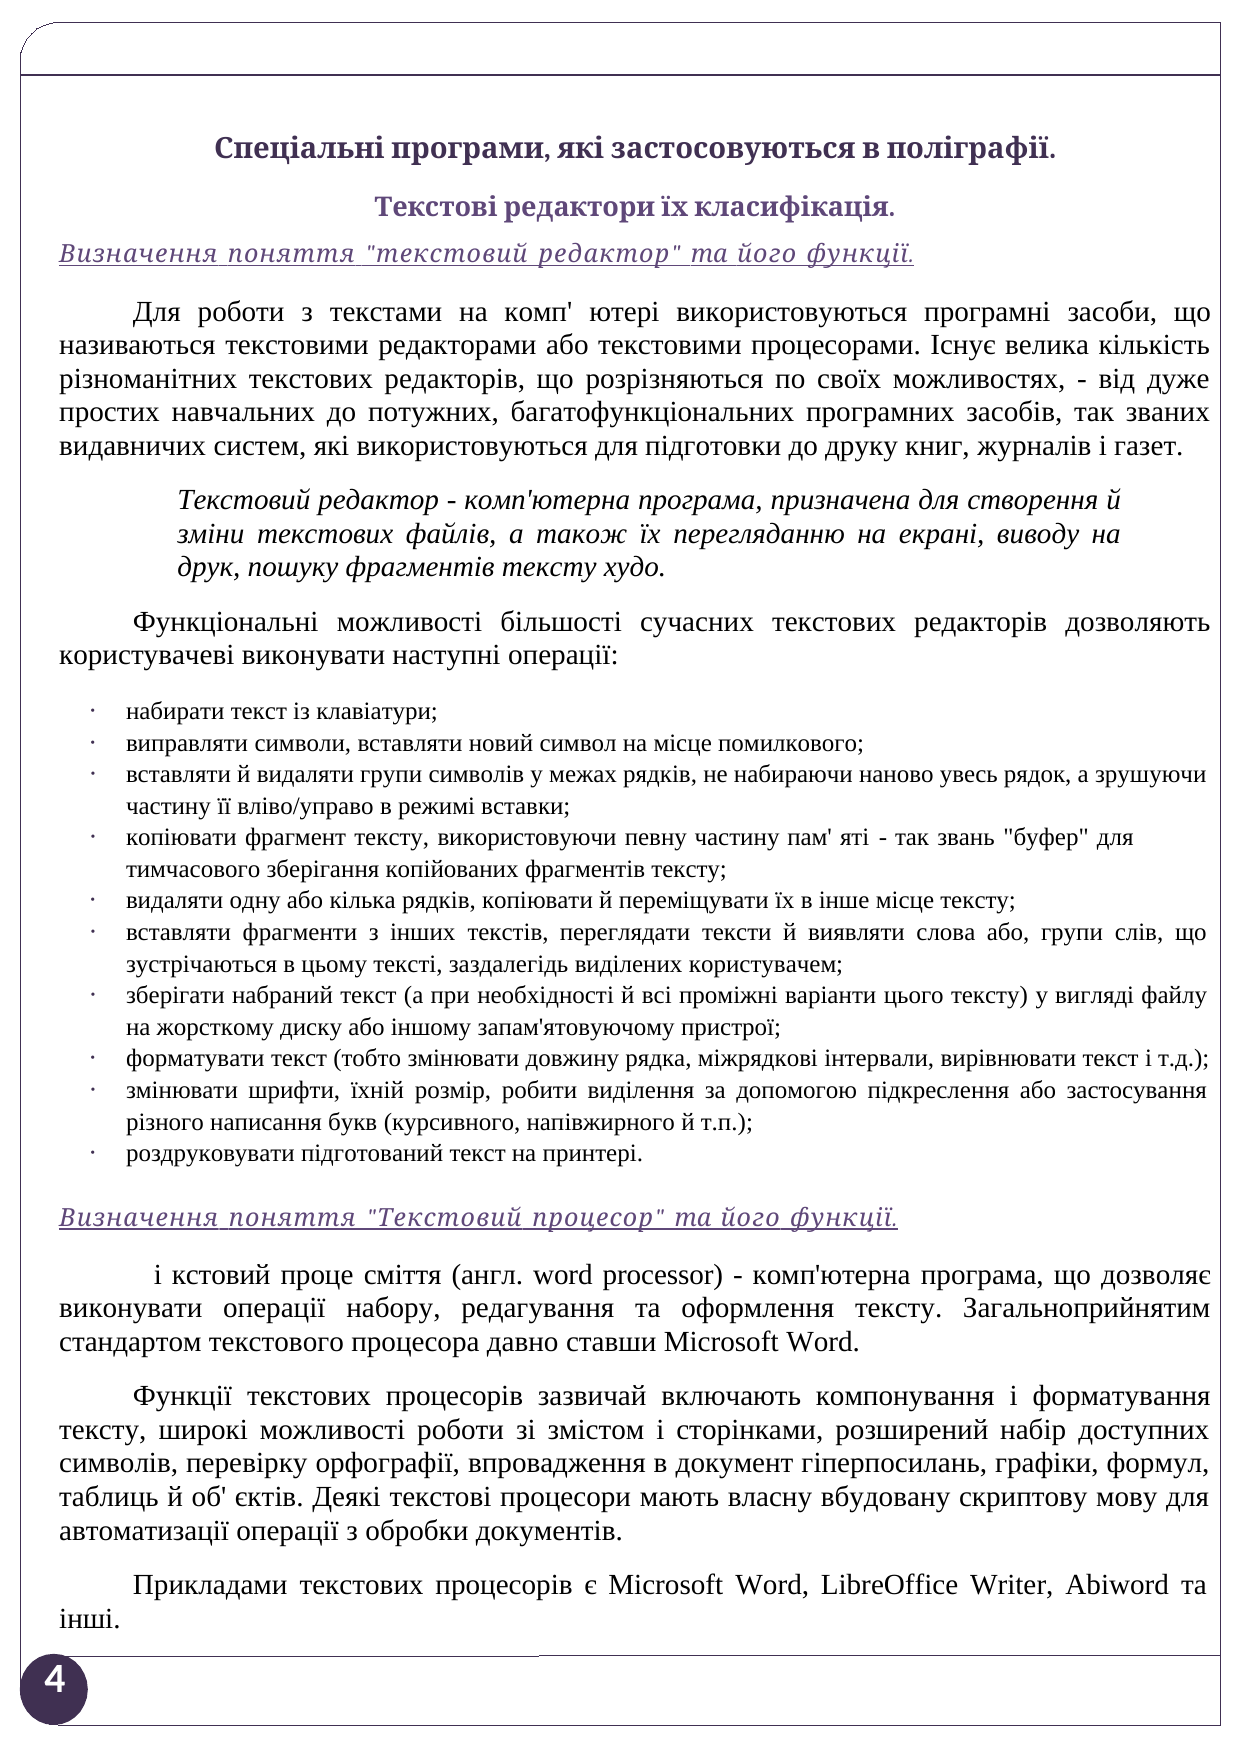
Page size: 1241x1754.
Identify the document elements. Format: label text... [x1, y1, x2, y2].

list вставляти фрагменти з інших текстів, переглядати тексти й виявляти слова або, групи слів, що зустрічаються в цьому тексті, заздалегідь виділених користувачем; [88, 917, 1210, 977]
text Визначення поняття "текстовий редактор" та його функції. [59, 240, 1234, 269]
list роздруковувати підготований текст на принтері. [88, 1138, 1234, 1167]
text інші. [59, 1601, 1234, 1634]
subtitle Спеціальні програми, які застосовуються в поліграфії. [36, 132, 1234, 166]
text Функціональні можливості більшості сучасних текстових редакторів дозволяють користувачеві виконувати наступні операції: [59, 604, 1211, 671]
list вставляти й видаляти групи символів у межах рядків, не набираючи наново увесь рядок, а зрушуючи частину її вліво/управо в режимі вставки; [88, 759, 1210, 820]
list видаляти одну або кілька рядків, копіювати й переміщувати їх в інше місце тексту; [88, 886, 1234, 914]
list зберігати набраний текст (а при необхідності й всі проміжні варіанти цього тексту) у вигляді файлу на жорсткому диску або іншому запам'ятовуючому пристрої; [88, 980, 1210, 1041]
list форматувати текст (тобто змінювати довжину рядка, міжрядкові інтервали, вирівнювати текст і т.д.); [88, 1043, 1234, 1072]
text Для роботи з текстами на комп' ютері використовуються програмні засоби, що називаються текстовими редакторами або текстовими процесорами. Існує велика кількість різноманітних текстових редакторів, що розрізняються по своїх можливостях, - від дуже простих навчальних до потужних, багатофункціональних програмних засобів, так званих видавничих систем, які використовуються для підготовки до друку книг, журналів і газет. [59, 294, 1211, 461]
text Функції текстових процесорів зазвичай включають компонування і форматування тексту, широкі можливості роботи зі змістом і сторінками, розширений набір доступних символів, перевірку орфографії, впровадження в документ гіперпосилань, графіки, формул, таблиць й об' єктів. Деякі текстові процесори мають власну вбудовану скриптову мову для автоматизації операції з обробки документів. [59, 1378, 1211, 1546]
text Визначення поняття "Текстовий процесор" та його функції. [59, 1204, 1234, 1232]
list змінювати шрифти, їхній розмір, робити виділення за допомогою підкреслення або застосування різного написання букв (курсивного, напівжирного й т.п.); [88, 1075, 1210, 1136]
text Текстові редактори їх класифікація. [68, 192, 1201, 223]
text 4 [44, 1652, 1234, 1703]
list виправляти символи, вставляти новий символ на місце помилкового; [88, 728, 1234, 756]
text і кстовий проце сміття (англ. word processor) - комп'ютерна програма, що дозволяє виконувати операції набору, редагування та оформлення тексту. Загальноприйнятим стандартом текстового процесора давно ставши Microsoft Word. [59, 1257, 1211, 1357]
text Текстовий редактор - комп'ютерна програма, призначена для створення й зміни текстових файлів, а також їх перегляданню на екрані, виводу на друк, пошуку фрагментів тексту худо. [177, 482, 1122, 583]
list копіювати фрагмент тексту, використовуючи певну частину пам' яті - так звань "буфер" для тимчасового зберігання копійованих фрагментів тексту; [88, 822, 1211, 883]
list набирати текст із клавіатури; [88, 696, 1234, 725]
text Прикладами текстових процесорів є Microsoft Word, LibreOffice Writer, Abiword та [133, 1567, 1234, 1601]
